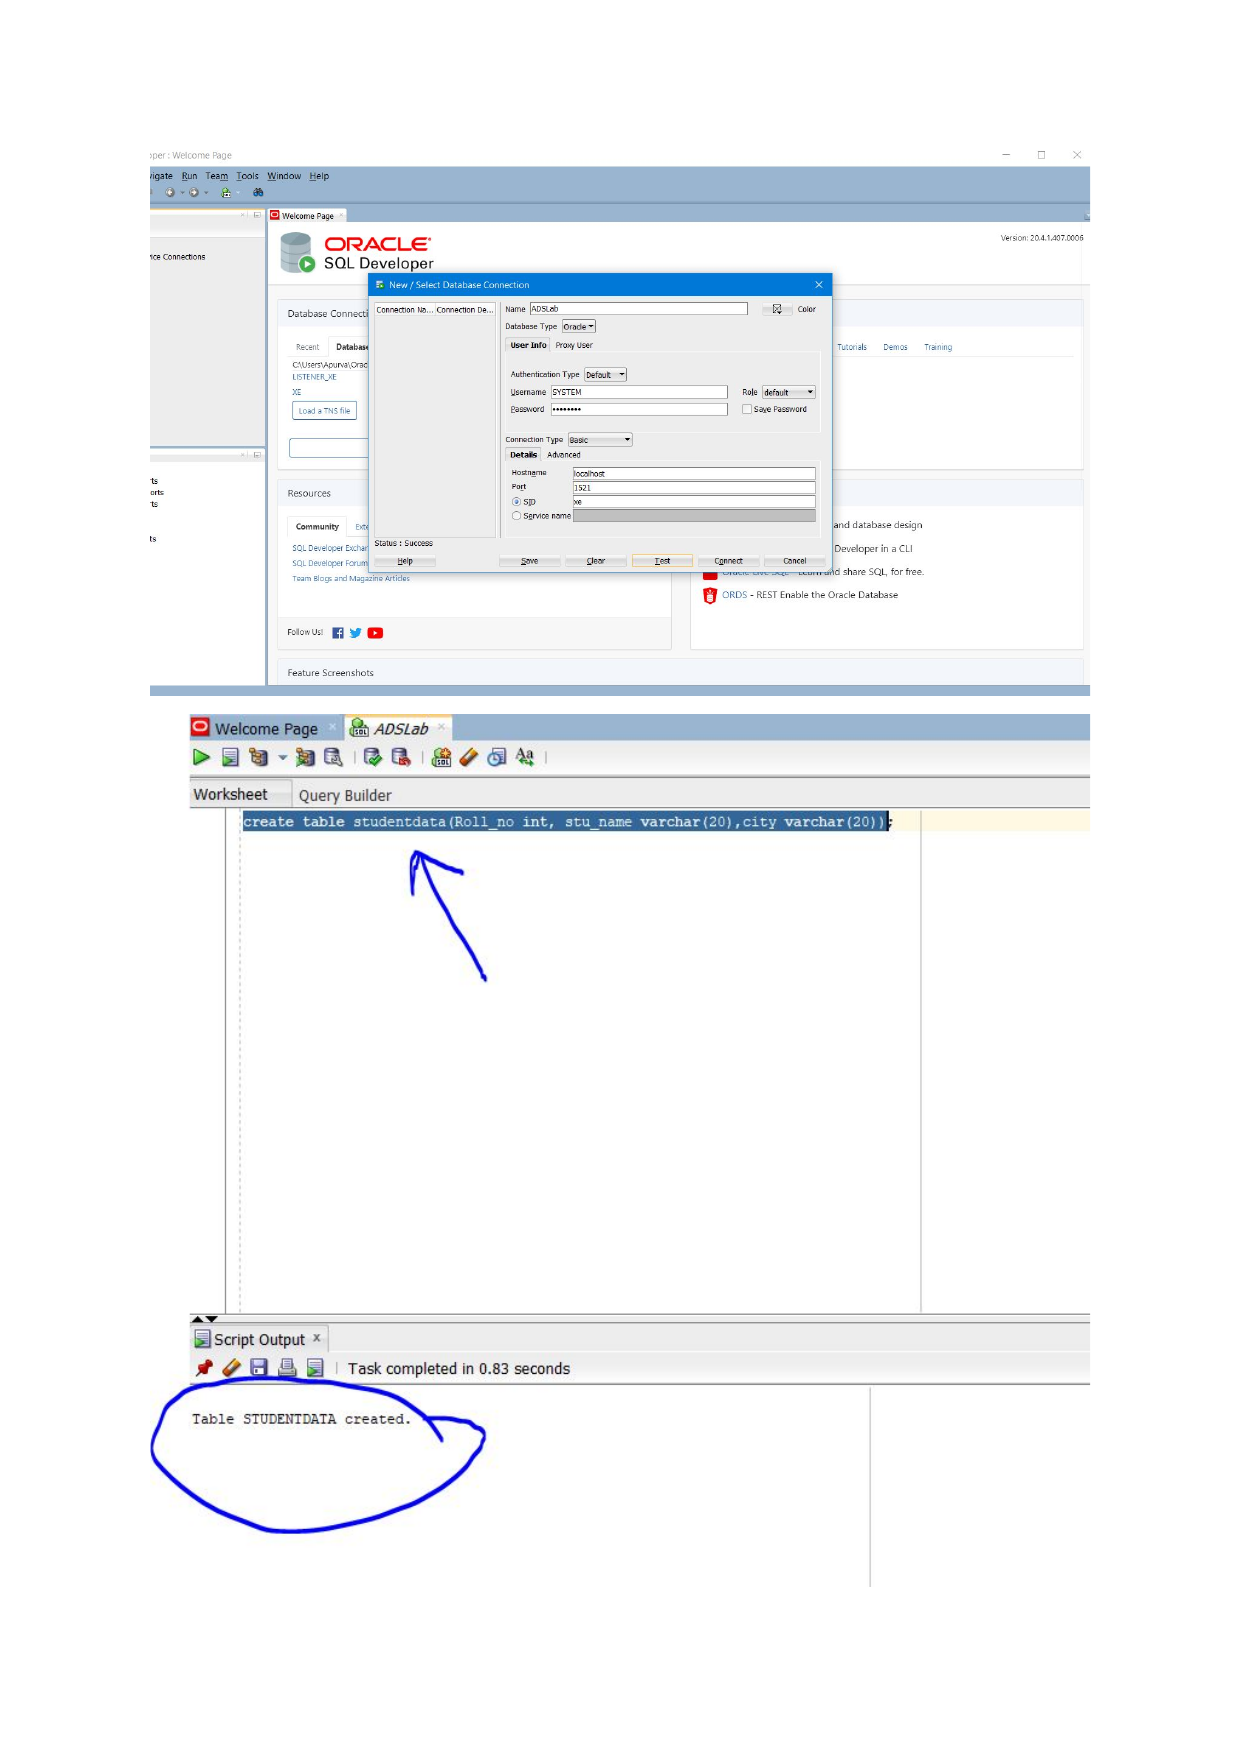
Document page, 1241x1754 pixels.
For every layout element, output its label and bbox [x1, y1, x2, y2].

picture [150, 150, 1091, 696]
picture [150, 714, 1091, 1587]
